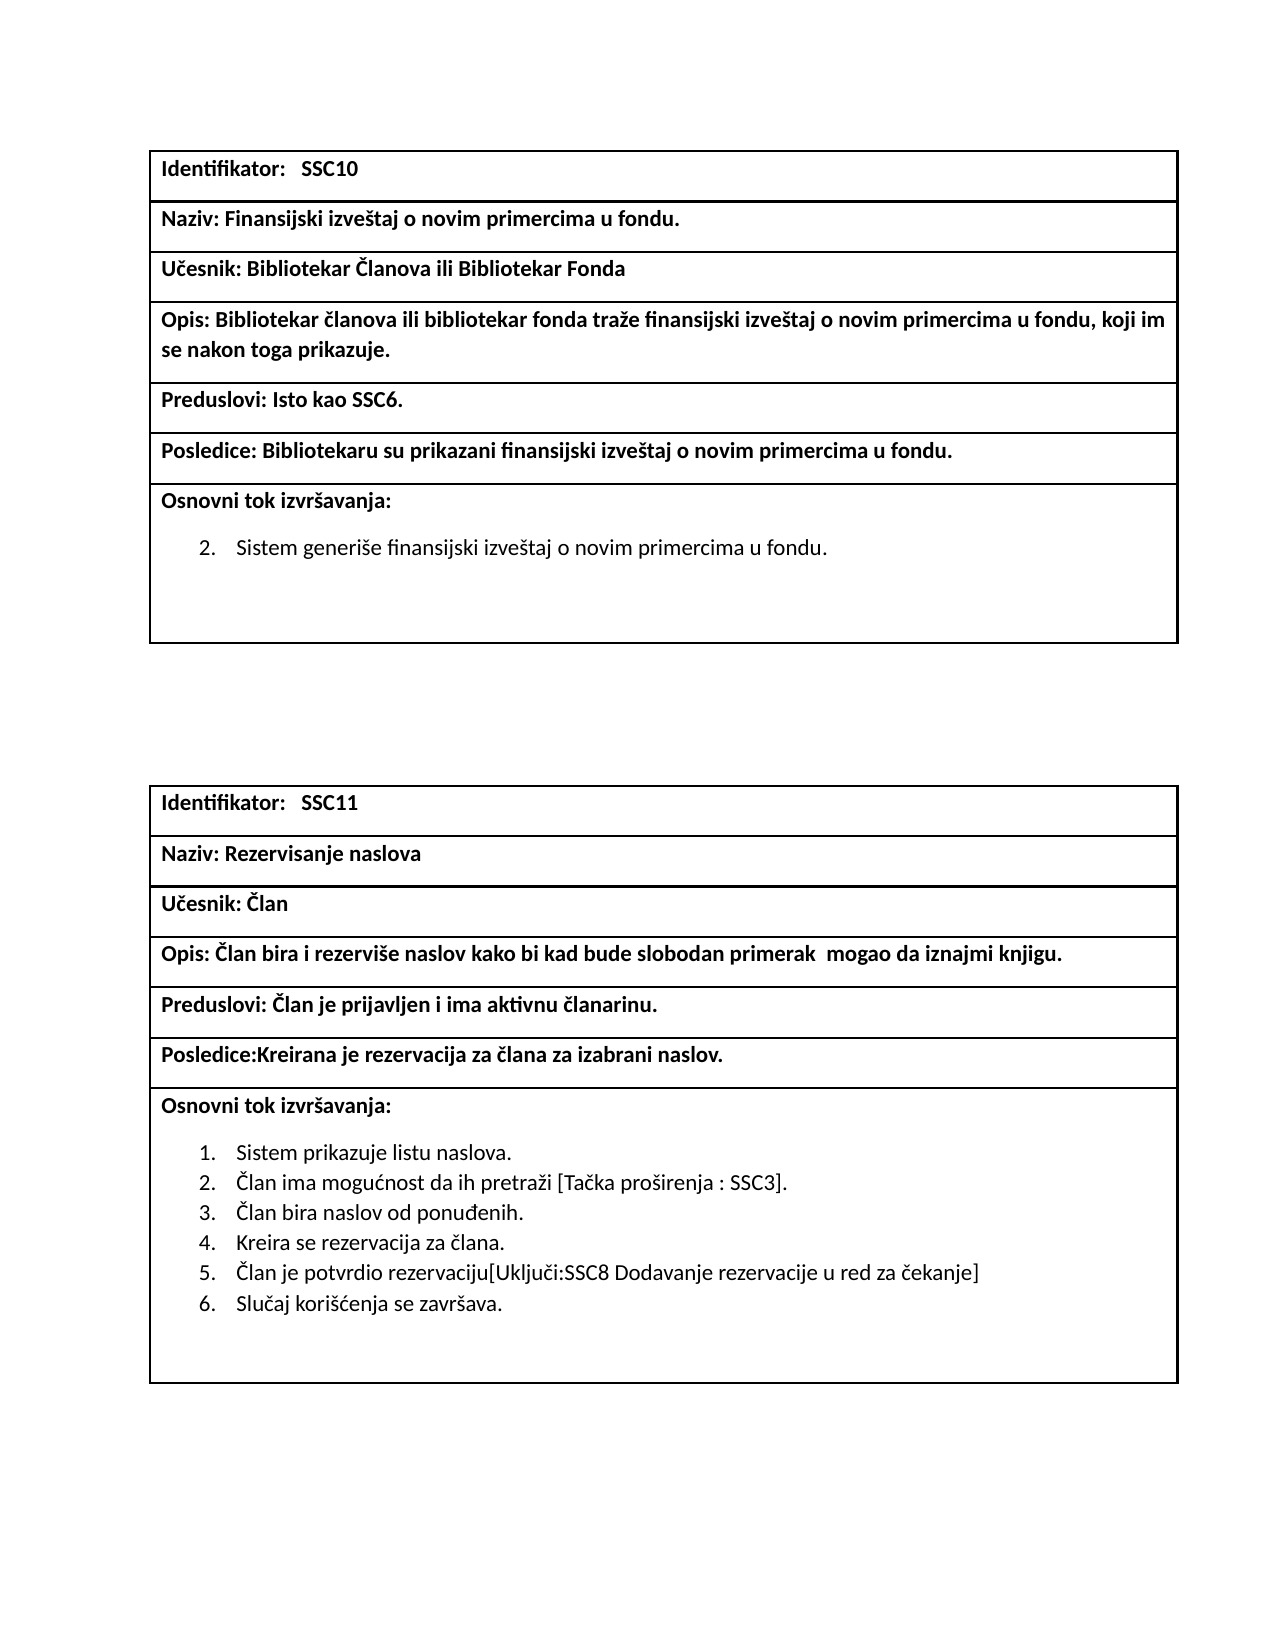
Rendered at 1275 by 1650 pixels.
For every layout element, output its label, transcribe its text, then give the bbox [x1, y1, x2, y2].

table_cell Osnovni tok izvršavanja: Sistem generiše finansijski izveštaj o novim primercima u fondu. [151, 485, 1176, 642]
table_cell Preduslovi: Isto kao SSC6. [151, 384, 1176, 432]
table_cell Posledice: Bibliotekaru su prikazani finansijski izveštaj o novim primercima u fondu. [151, 434, 1176, 483]
table_cell Posledice:Kreirana je rezervacija za člana za izabrani naslov. [151, 1039, 1176, 1087]
table_cell Naziv: Finansijski izveštaj o novim primercima u fondu. [151, 203, 1176, 251]
table_header Identifikator: SSC11 [151, 787, 1176, 835]
table_cell Učesnik: Član [151, 888, 1176, 936]
table_header Identifikator: SSC10 [151, 152, 1176, 200]
table_cell Preduslovi: Član je prijavljen i ima aktivnu članarinu. [151, 988, 1176, 1037]
table_cell Učesnik: Bibliotekar Članova ili Bibliotekar Fonda [151, 253, 1176, 301]
table_cell Naziv: Rezervisanje naslova [151, 837, 1176, 885]
table_cell Opis: Član bira i rezerviše naslov kako bi kad bude slobodan primerak mogao da iznajmi knjigu. [151, 938, 1176, 986]
table_cell Osnovni tok izvršavanja: Sistem prikazuje listu naslova. Član ima mogućnost da ih pretraži [Tačka proširenja : SSC3]. Član bira naslov od ponuđenih. Kreira se rezervacija za člana. Član je potvrdio rezervaciju[Uključi:SSC8 Dodavanje rezervacije u red za čekanje] Slučaj korišćenja se završava. [151, 1089, 1176, 1382]
table_cell Opis: Bibliotekar članova ili bibliotekar fonda traže finansijski izveštaj o novim primercima u fondu, koji im se nakon toga prikazuje. [151, 303, 1176, 382]
